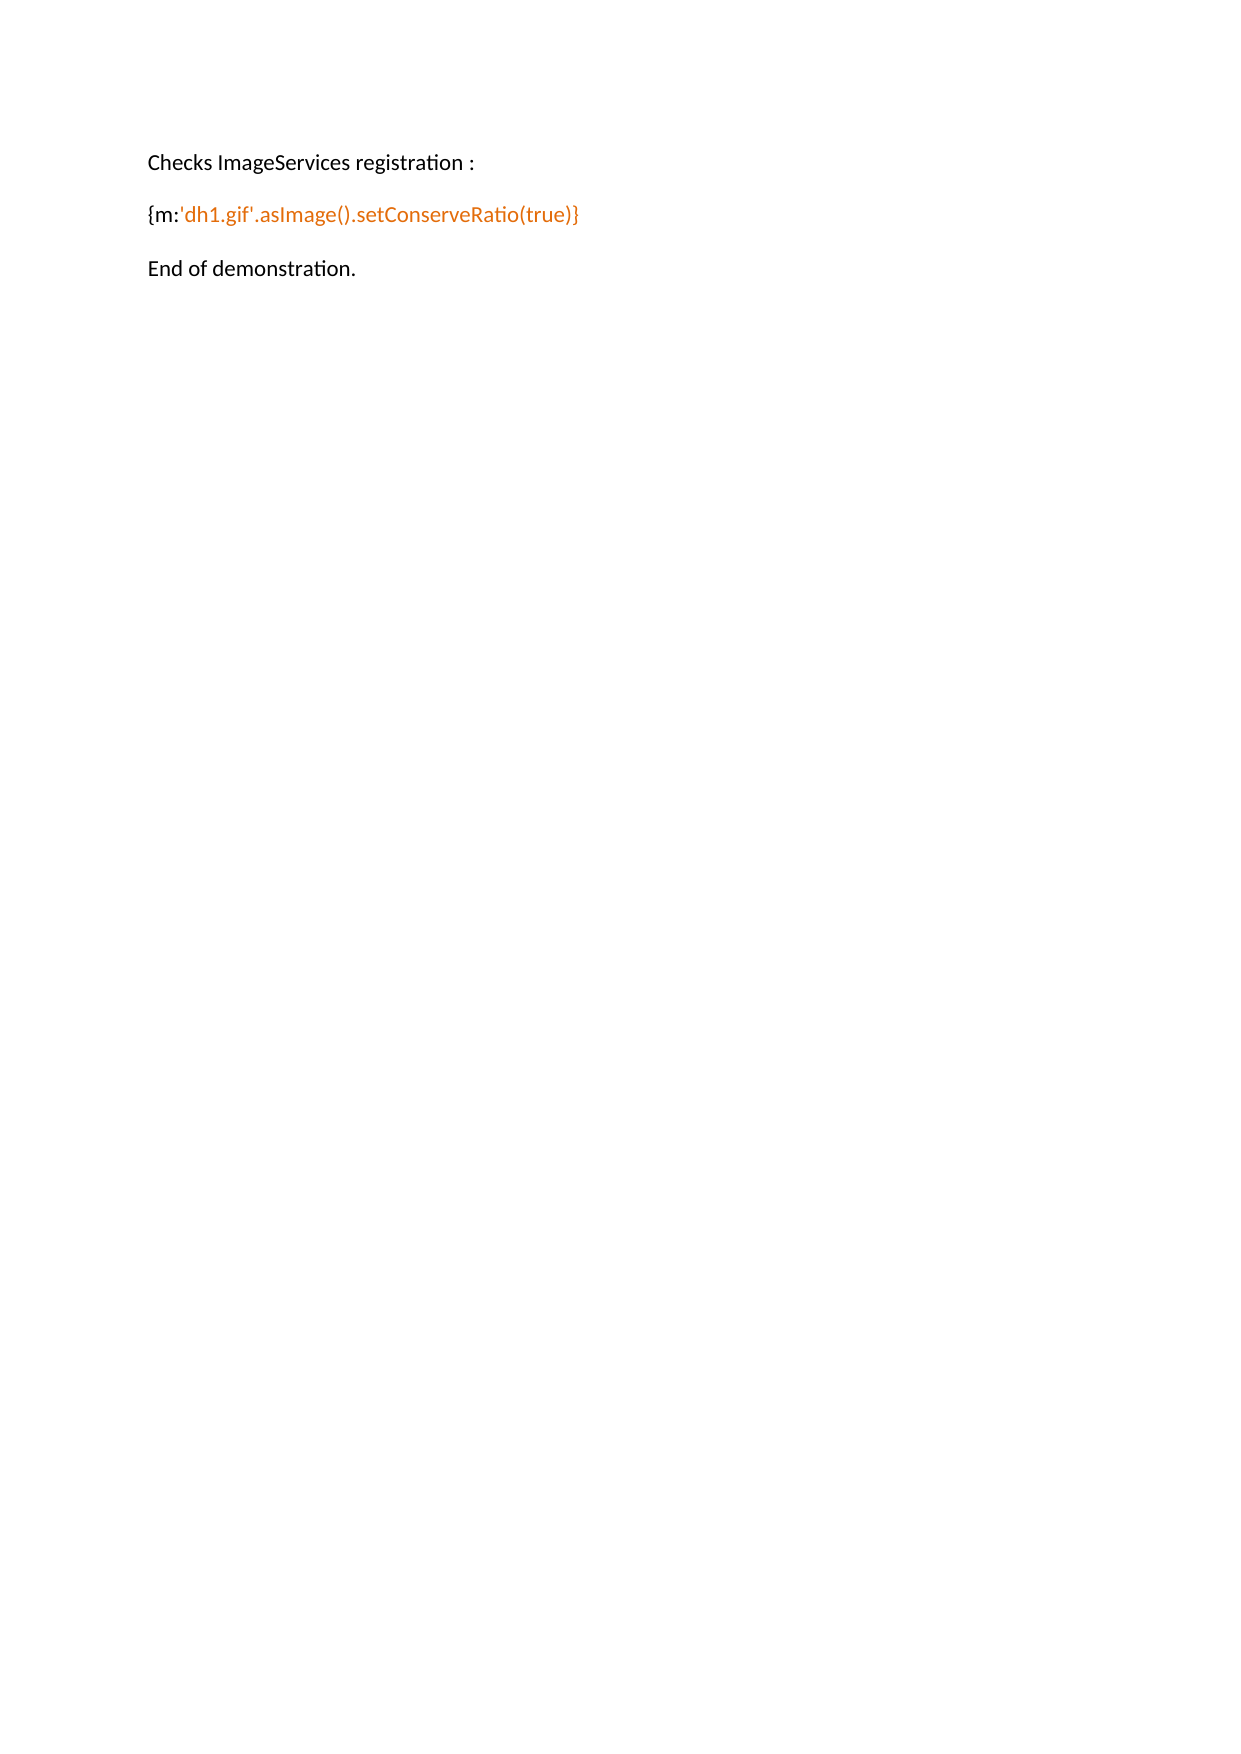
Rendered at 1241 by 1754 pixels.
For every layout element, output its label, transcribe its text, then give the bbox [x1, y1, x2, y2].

text {m:'dh1.gif'.asImage().setConserveRatio(true)} [148, 201, 1093, 229]
text End of demonstration. [148, 254, 1093, 282]
text Checks ImageServices registration : [148, 148, 1093, 176]
